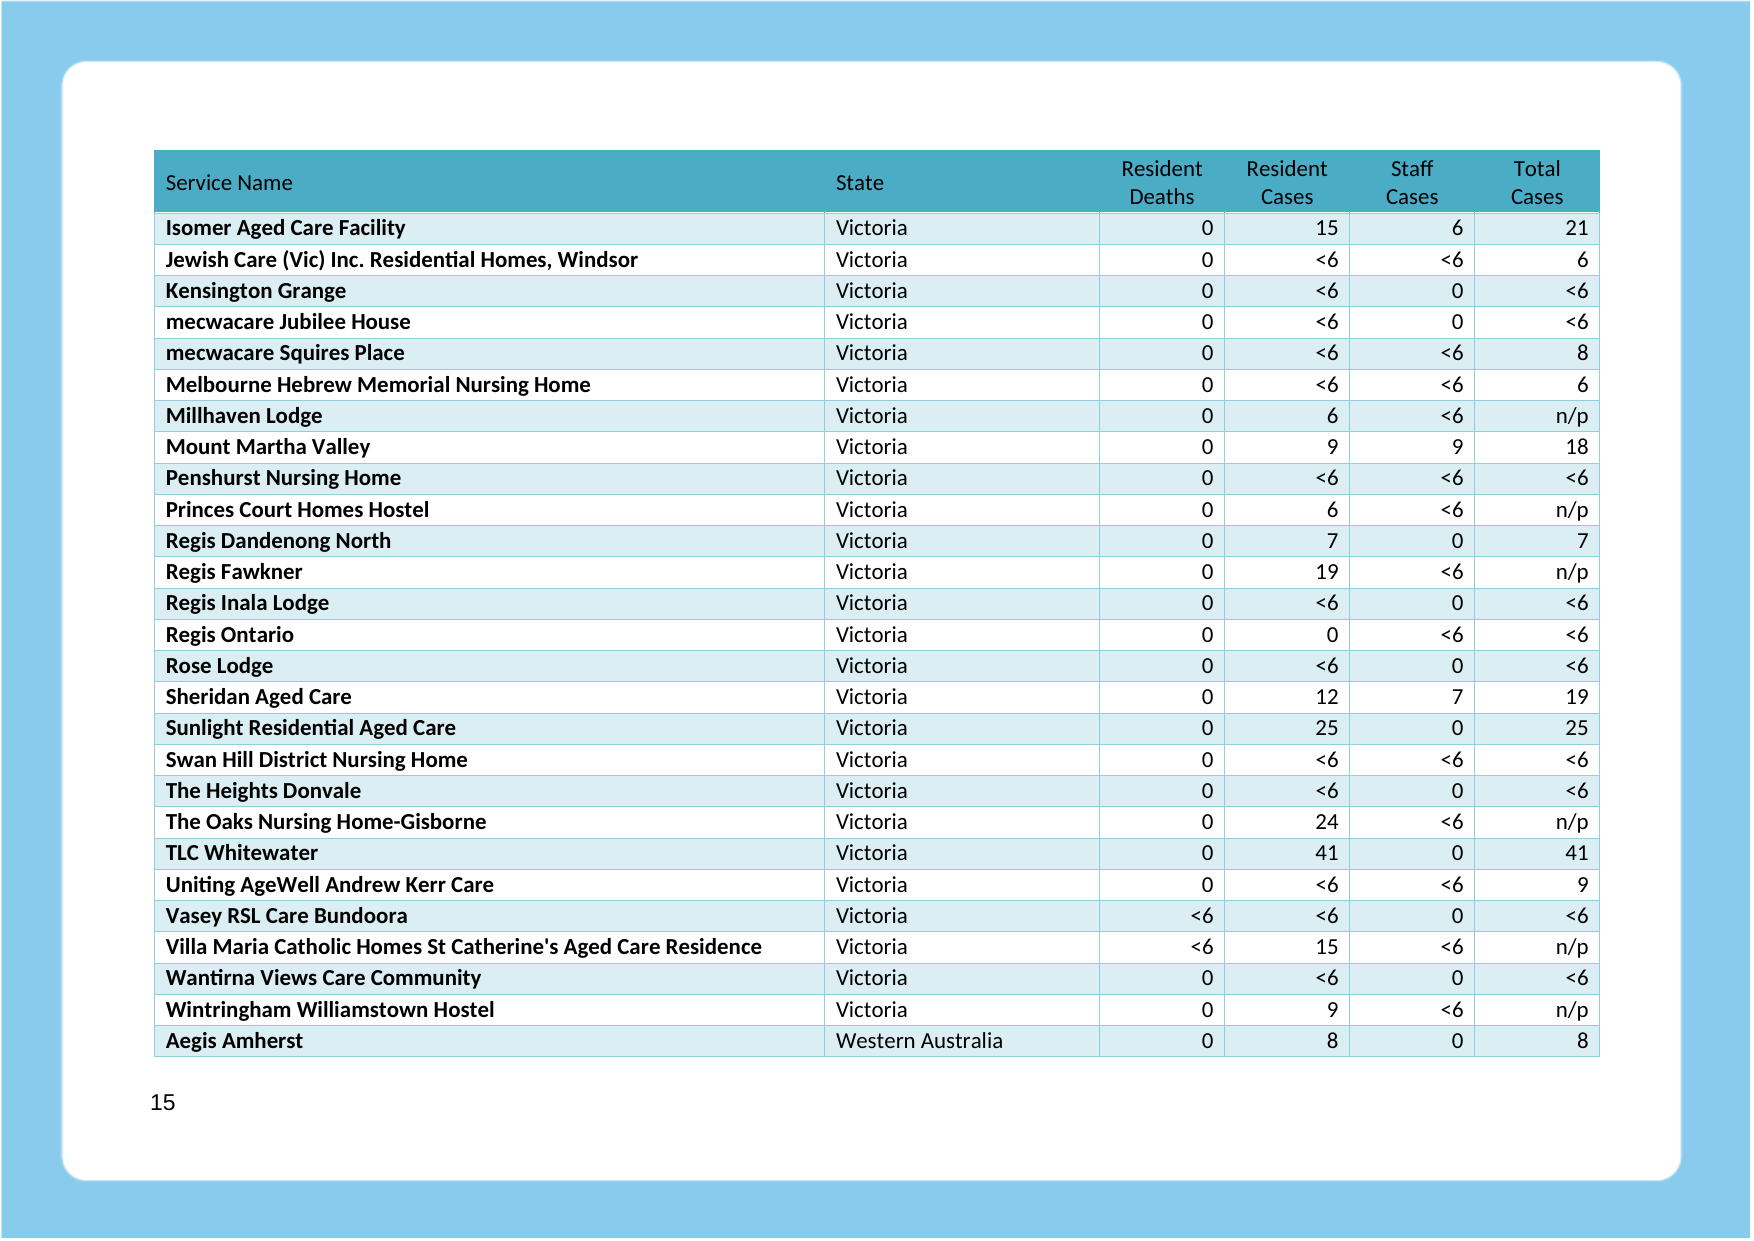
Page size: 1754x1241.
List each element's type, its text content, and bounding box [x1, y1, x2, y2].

table_cell Penshurst Nursing Home [155, 464, 824, 494]
table_cell Victoria [825, 557, 1099, 587]
table_cell n/p [1475, 495, 1599, 525]
table_cell 0 [1350, 276, 1474, 306]
table_cell Victoria [825, 495, 1099, 525]
table_cell 0 [1100, 776, 1224, 806]
table_cell 0 [1100, 339, 1224, 369]
table_cell 0 [1100, 401, 1224, 431]
table_cell <6 [1350, 745, 1474, 775]
table_cell <6 [1350, 807, 1474, 837]
table_cell n/p [1475, 932, 1599, 962]
table_cell <6 [1225, 339, 1349, 369]
table_cell Victoria [825, 370, 1099, 400]
table_cell Victoria [825, 901, 1099, 931]
table_cell n/p [1475, 807, 1599, 837]
table_cell Victoria [825, 714, 1099, 744]
table_cell <6 [1225, 464, 1349, 494]
table_header Resident Cases [1225, 151, 1349, 212]
table_cell 0 [1100, 682, 1224, 712]
table_cell 9 [1475, 870, 1599, 900]
table_cell 0 [1100, 557, 1224, 587]
table_cell <6 [1350, 995, 1474, 1025]
table_cell Sheridan Aged Care [155, 682, 824, 712]
table_cell 24 [1225, 807, 1349, 837]
table_cell 0 [1100, 432, 1224, 462]
table_cell <6 [1225, 589, 1349, 619]
table_cell Victoria [825, 339, 1099, 369]
table_cell <6 [1225, 745, 1349, 775]
table_cell 0 [1100, 714, 1224, 744]
table_cell Uniting AgeWell Andrew Kerr Care [155, 870, 824, 900]
table_cell Victoria [825, 995, 1099, 1025]
table_cell Victoria [825, 682, 1099, 712]
table_cell 0 [1100, 1026, 1224, 1056]
table_cell 0 [1350, 964, 1474, 994]
table_cell 0 [1350, 776, 1474, 806]
table_cell <6 [1225, 370, 1349, 400]
table_cell 6 [1225, 401, 1349, 431]
table_cell 8 [1475, 339, 1599, 369]
table_cell Victoria [825, 401, 1099, 431]
table_cell 0 [1100, 214, 1224, 244]
table_cell The Oaks Nursing Home-Gisborne [155, 807, 824, 837]
table_cell Victoria [825, 651, 1099, 681]
table_cell Victoria [825, 214, 1099, 244]
table_cell 0 [1350, 651, 1474, 681]
table_cell 0 [1100, 245, 1224, 275]
table_cell Sunlight Residential Aged Care [155, 714, 824, 744]
table_cell Jewish Care (Vic) Inc. Residential Homes, Windsor [155, 245, 824, 275]
table_cell n/p [1475, 401, 1599, 431]
table_cell Millhaven Lodge [155, 401, 824, 431]
table_header State [825, 151, 1099, 212]
table_cell <6 [1225, 307, 1349, 337]
table_cell 0 [1100, 745, 1224, 775]
table_cell <6 [1475, 776, 1599, 806]
table_cell Regis Dandenong North [155, 526, 824, 556]
table_cell <6 [1350, 464, 1474, 494]
table_cell Victoria [825, 276, 1099, 306]
table_cell 0 [1350, 839, 1474, 869]
table_cell Victoria [825, 964, 1099, 994]
table_cell 25 [1225, 714, 1349, 744]
table_cell Regis Ontario [155, 620, 824, 650]
table_cell 0 [1100, 307, 1224, 337]
table_cell <6 [1350, 339, 1474, 369]
table_cell Victoria [825, 870, 1099, 900]
table_cell Villa Maria Catholic Homes St Catherine's Aged Care Residence [155, 932, 824, 962]
table_cell Victoria [825, 526, 1099, 556]
table_cell 0 [1350, 1026, 1474, 1056]
table_cell 0 [1100, 870, 1224, 900]
table_cell 7 [1225, 526, 1349, 556]
table_cell 9 [1225, 995, 1349, 1025]
table_cell 0 [1350, 307, 1474, 337]
table_cell Aegis Amherst [155, 1026, 824, 1056]
table_cell 0 [1100, 464, 1224, 494]
table_cell <6 [1475, 276, 1599, 306]
table_cell <6 [1225, 651, 1349, 681]
table_cell 6 [1475, 370, 1599, 400]
table_cell Victoria [825, 839, 1099, 869]
table_cell <6 [1225, 901, 1349, 931]
table_header Total Cases [1475, 151, 1599, 212]
table_cell <6 [1350, 932, 1474, 962]
table_cell 0 [1100, 964, 1224, 994]
table_cell 6 [1225, 495, 1349, 525]
table_cell Victoria [825, 432, 1099, 462]
table_cell Victoria [825, 245, 1099, 275]
table_cell mecwacare Jubilee House [155, 307, 824, 337]
table_cell Victoria [825, 807, 1099, 837]
table_cell 0 [1100, 370, 1224, 400]
table_cell Victoria [825, 776, 1099, 806]
table_cell 0 [1100, 526, 1224, 556]
table_cell <6 [1225, 245, 1349, 275]
table_cell 0 [1100, 495, 1224, 525]
table_cell 15 [1225, 214, 1349, 244]
table_cell Princes Court Homes Hostel [155, 495, 824, 525]
table_cell Kensington Grange [155, 276, 824, 306]
table_cell 8 [1475, 1026, 1599, 1056]
table_cell <6 [1225, 776, 1349, 806]
table_cell <6 [1350, 495, 1474, 525]
table_cell The Heights Donvale [155, 776, 824, 806]
table_cell <6 [1225, 964, 1349, 994]
table_cell 9 [1350, 432, 1474, 462]
table_cell 0 [1100, 589, 1224, 619]
table_cell <6 [1475, 589, 1599, 619]
table_cell 41 [1475, 839, 1599, 869]
table_cell 15 [1225, 932, 1349, 962]
table_cell <6 [1350, 557, 1474, 587]
table_cell mecwacare Squires Place [155, 339, 824, 369]
table_cell 18 [1475, 432, 1599, 462]
table_cell <6 [1475, 620, 1599, 650]
table_cell <6 [1475, 901, 1599, 931]
table_cell <6 [1475, 307, 1599, 337]
table_cell 8 [1225, 1026, 1349, 1056]
table_cell 41 [1225, 839, 1349, 869]
table_cell <6 [1225, 870, 1349, 900]
table_cell Victoria [825, 307, 1099, 337]
table_cell 0 [1350, 589, 1474, 619]
table_cell Melbourne Hebrew Memorial Nursing Home [155, 370, 824, 400]
table_cell <6 [1350, 370, 1474, 400]
table_cell 9 [1225, 432, 1349, 462]
table_cell 0 [1100, 995, 1224, 1025]
table_cell 6 [1350, 214, 1474, 244]
table_cell 19 [1475, 682, 1599, 712]
table_header Service Name [155, 151, 824, 212]
table_header Resident Deaths [1100, 151, 1224, 212]
table_cell Regis Fawkner [155, 557, 824, 587]
table_cell 19 [1225, 557, 1349, 587]
table_cell <6 [1100, 901, 1224, 931]
table_cell <6 [1350, 401, 1474, 431]
table_cell 0 [1350, 526, 1474, 556]
table_cell 0 [1350, 901, 1474, 931]
table_cell Vasey RSL Care Bundoora [155, 901, 824, 931]
table_cell n/p [1475, 557, 1599, 587]
table_cell Wantirna Views Care Community [155, 964, 824, 994]
table_cell 12 [1225, 682, 1349, 712]
table_cell <6 [1350, 870, 1474, 900]
table_cell Rose Lodge [155, 651, 824, 681]
table_cell 6 [1475, 245, 1599, 275]
table_cell Regis Inala Lodge [155, 589, 824, 619]
table_cell <6 [1225, 276, 1349, 306]
table_cell 21 [1475, 214, 1599, 244]
table_cell Wintringham Williamstown Hostel [155, 995, 824, 1025]
table_cell Mount Martha Valley [155, 432, 824, 462]
table_cell <6 [1475, 964, 1599, 994]
table_cell Victoria [825, 589, 1099, 619]
table_cell n/p [1475, 995, 1599, 1025]
table_cell <6 [1475, 651, 1599, 681]
table_cell <6 [1475, 745, 1599, 775]
table_cell Victoria [825, 464, 1099, 494]
table_cell 0 [1100, 651, 1224, 681]
picture [3, 2, 1750, 1238]
table_cell 0 [1100, 620, 1224, 650]
table_cell <6 [1350, 245, 1474, 275]
table_cell Western Australia [825, 1026, 1099, 1056]
table_cell Victoria [825, 932, 1099, 962]
table_cell 0 [1100, 807, 1224, 837]
table_cell 0 [1225, 620, 1349, 650]
table_cell 7 [1475, 526, 1599, 556]
table_cell <6 [1100, 932, 1224, 962]
table_header Staff Cases [1350, 151, 1474, 212]
table_cell 25 [1475, 714, 1599, 744]
table_cell 0 [1100, 839, 1224, 869]
table_cell Victoria [825, 620, 1099, 650]
table_cell 7 [1350, 682, 1474, 712]
table_cell Victoria [825, 745, 1099, 775]
table_cell 0 [1100, 276, 1224, 306]
table_cell Isomer Aged Care Facility [155, 214, 824, 244]
table_cell 0 [1350, 714, 1474, 744]
table_cell <6 [1350, 620, 1474, 650]
table_cell Swan Hill District Nursing Home [155, 745, 824, 775]
table_cell TLC Whitewater [155, 839, 824, 869]
table_cell <6 [1475, 464, 1599, 494]
